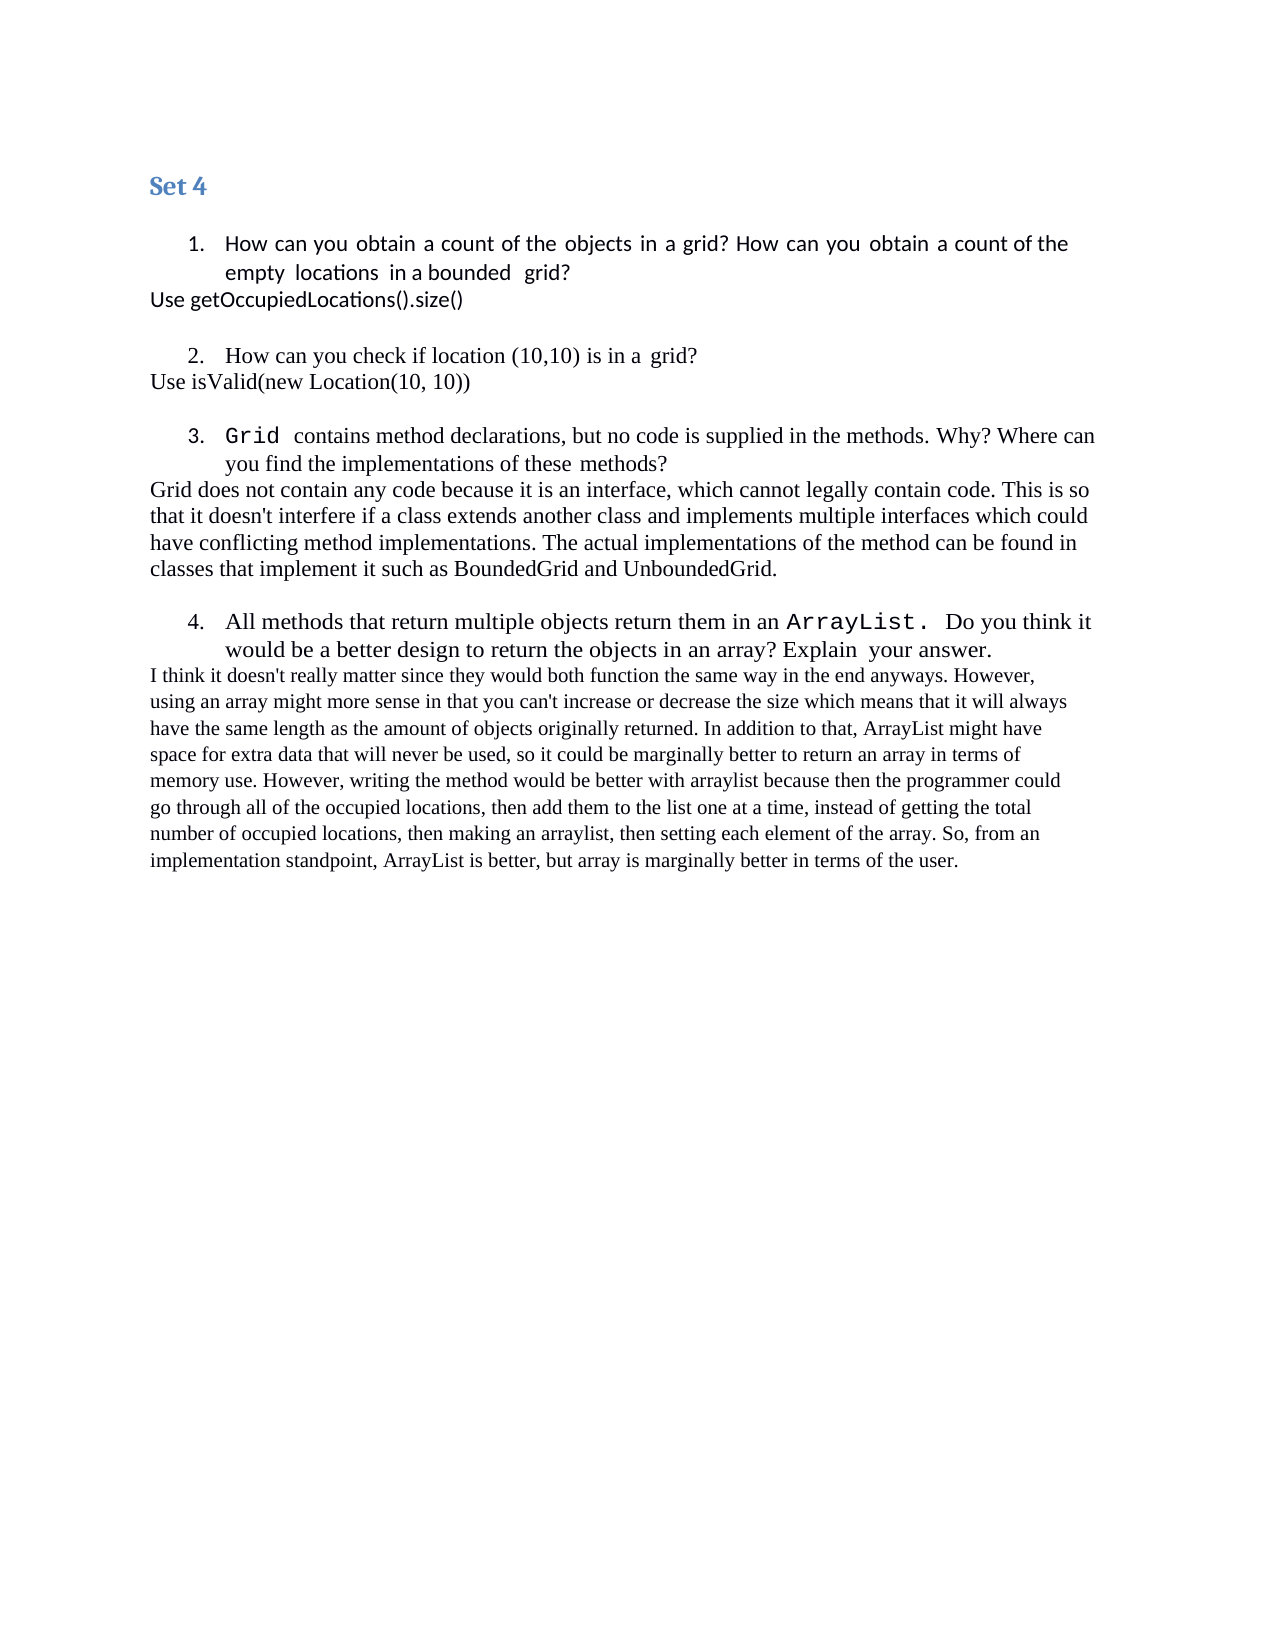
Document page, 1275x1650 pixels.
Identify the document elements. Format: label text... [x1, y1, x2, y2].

list How can you obtain a count of the objects in a grid? How can you obtain a count of the empty locations in a bounded grid? [187, 229, 1125, 286]
list Grid does not contain any code because it is an interface, which cannot legally contain code. This is so that it doesn't interfere if a class extends another class and implements multiple interfaces which could have conflicting method implementations. The actual implementations of the method can be found in classes that implement it such as BoundedGrid and UnboundedGrid. [150, 476, 1125, 582]
list Grid contains method declarations, but no code is supplied in the methods. Why? Where can you find the implementations of these methods? [187, 421, 1125, 476]
list Use getOccupiedLocations().size() [150, 286, 1125, 314]
text Use isValid(new Location(10, 10)) [150, 368, 1125, 394]
text I think it doesn't really matter since they would both function the same way in the end anyways. However, using an array might more sense in that you can't increase or decrease the size which means that it will always have the same length as the amount of objects originally returned. In addition to that, ArrayList might have space for extra data that will never be used, so it could be marginally better to return an array in terms of memory use. However, writing the method would be better with arraylist because then the programmer could go through all of the occupied locations, then add them to the list one at a time, instead of getting the total number of occupied locations, then making an arraylist, then setting each element of the array. So, from an implementation standpoint, ArrayList is better, but array is marginally better in terms of the user. [150, 663, 1080, 872]
list How can you check if location (10,10) is in a grid? [187, 342, 1125, 368]
subtitle Set 4 [150, 171, 1125, 202]
list All methods that return multiple objects return them in an ArrayList. Do you think it would be a better design to return the objects in an array? Explain your answer. [187, 608, 1125, 663]
